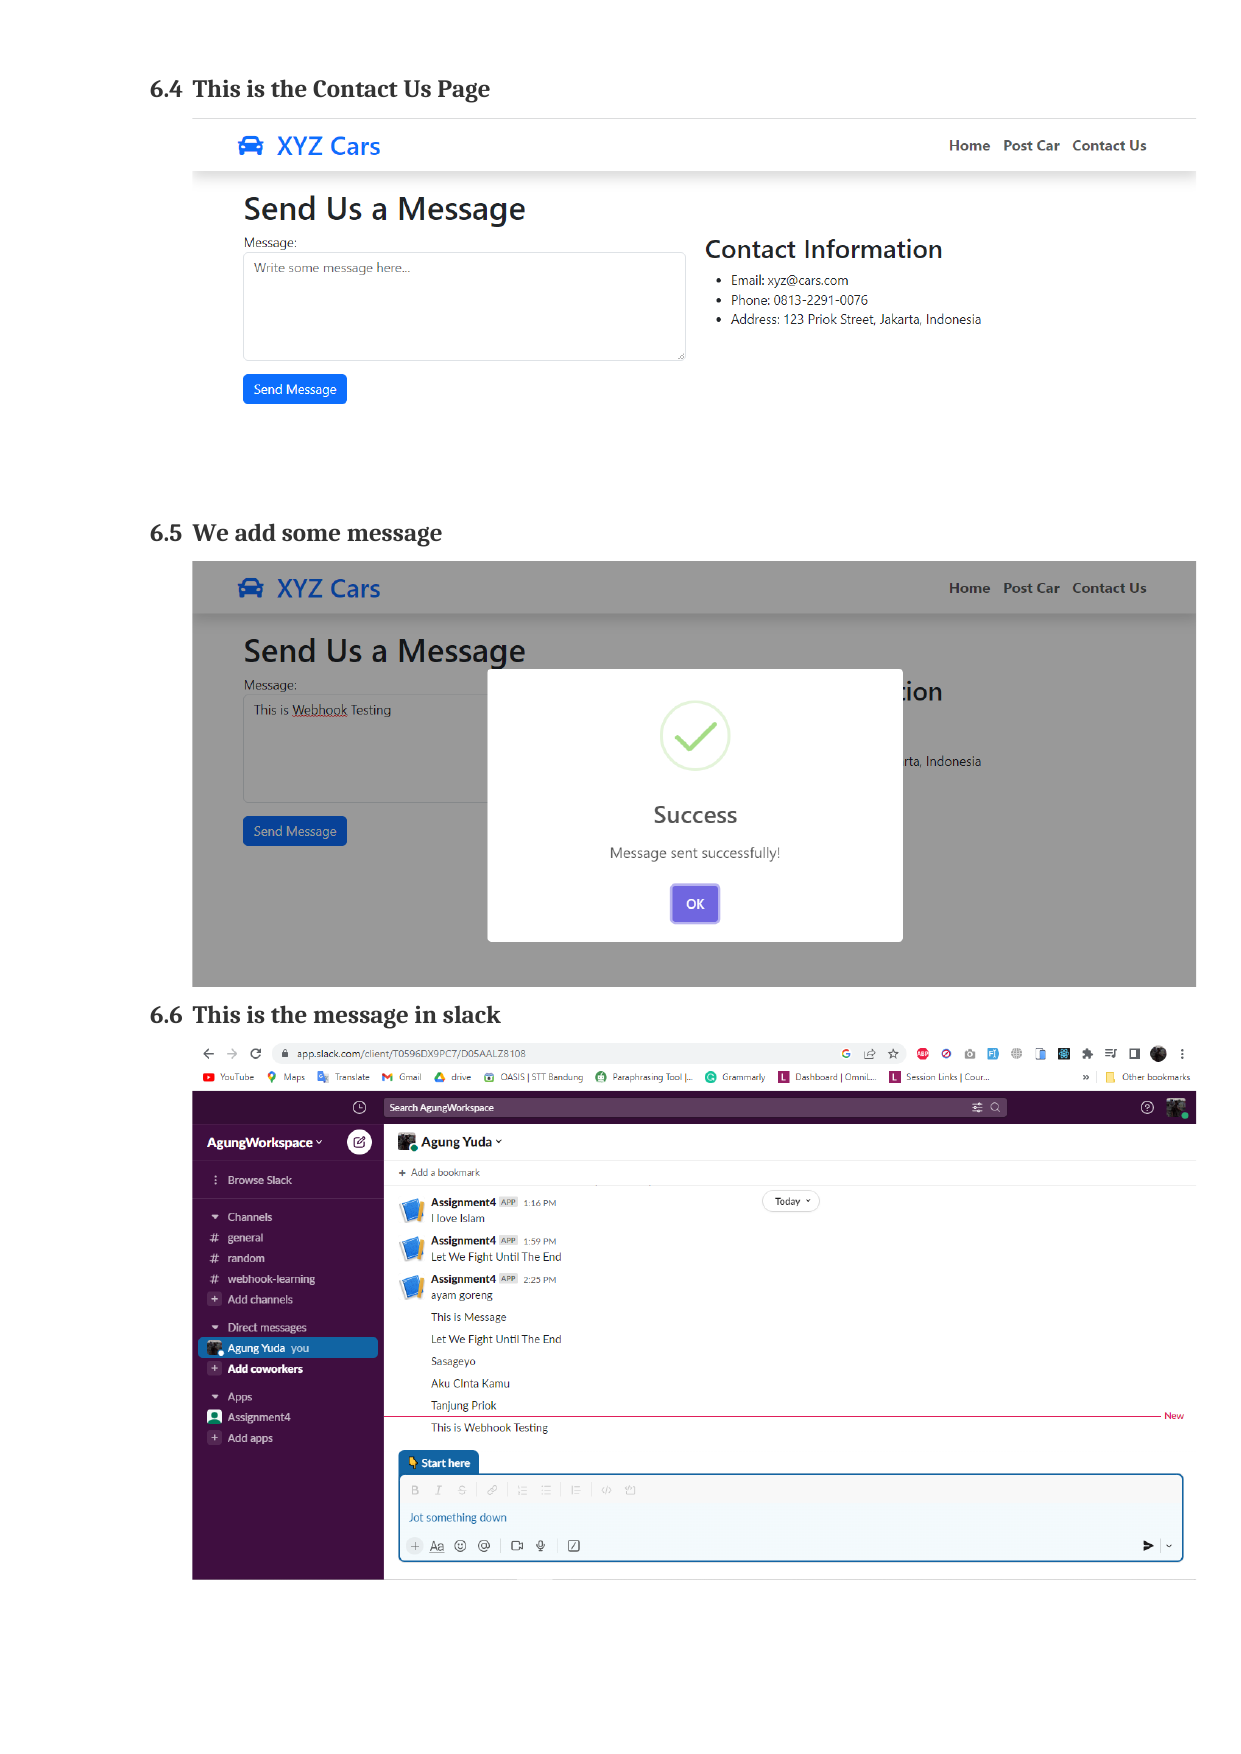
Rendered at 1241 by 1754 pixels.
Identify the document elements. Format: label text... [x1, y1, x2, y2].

picture [192, 1043, 1197, 1580]
picture [192, 117, 1197, 505]
picture [192, 561, 1197, 987]
